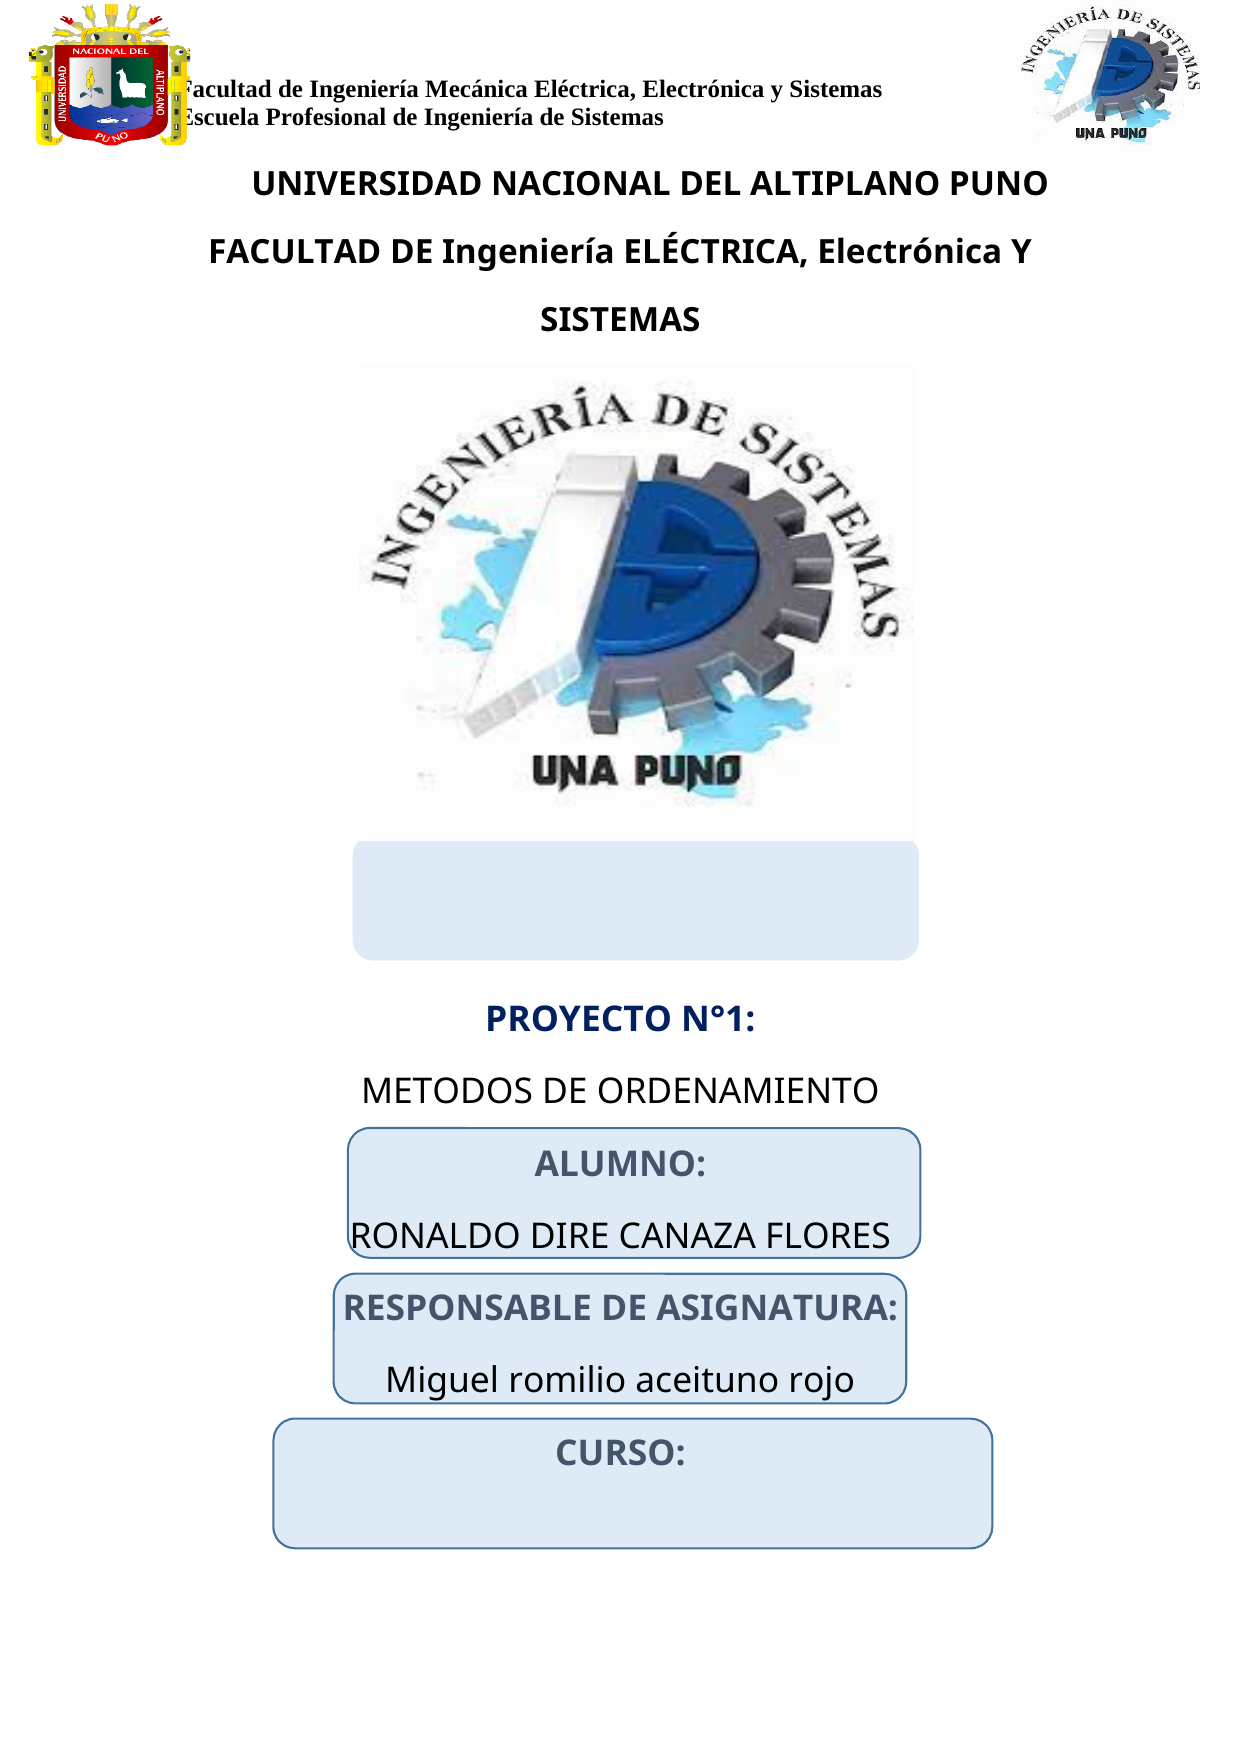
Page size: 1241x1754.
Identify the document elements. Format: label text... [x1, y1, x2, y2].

text UNIVERSIDAD NACIONAL DEL ALTIPLANO PUNO [177, 160, 1063, 205]
text FACULTAD DE Ingeniería ELÉCTRICA, Electrónica Y SISTEMAS [177, 228, 1063, 342]
text RONALDO DIRE CANAZA FLORES [177, 1210, 1063, 1258]
text Miguel romilio aceituno rojo [177, 1355, 1063, 1403]
text RESPONSABLE DE ASIGNATURA: [177, 1283, 1063, 1331]
picture [27, 3, 191, 144]
text ALUMNO: [177, 1138, 1063, 1186]
picture [358, 365, 914, 841]
text METODOS DE ORDENAMIENTO [177, 1066, 1063, 1114]
text CURSO: [177, 1427, 1063, 1475]
picture [1016, 0, 1201, 154]
